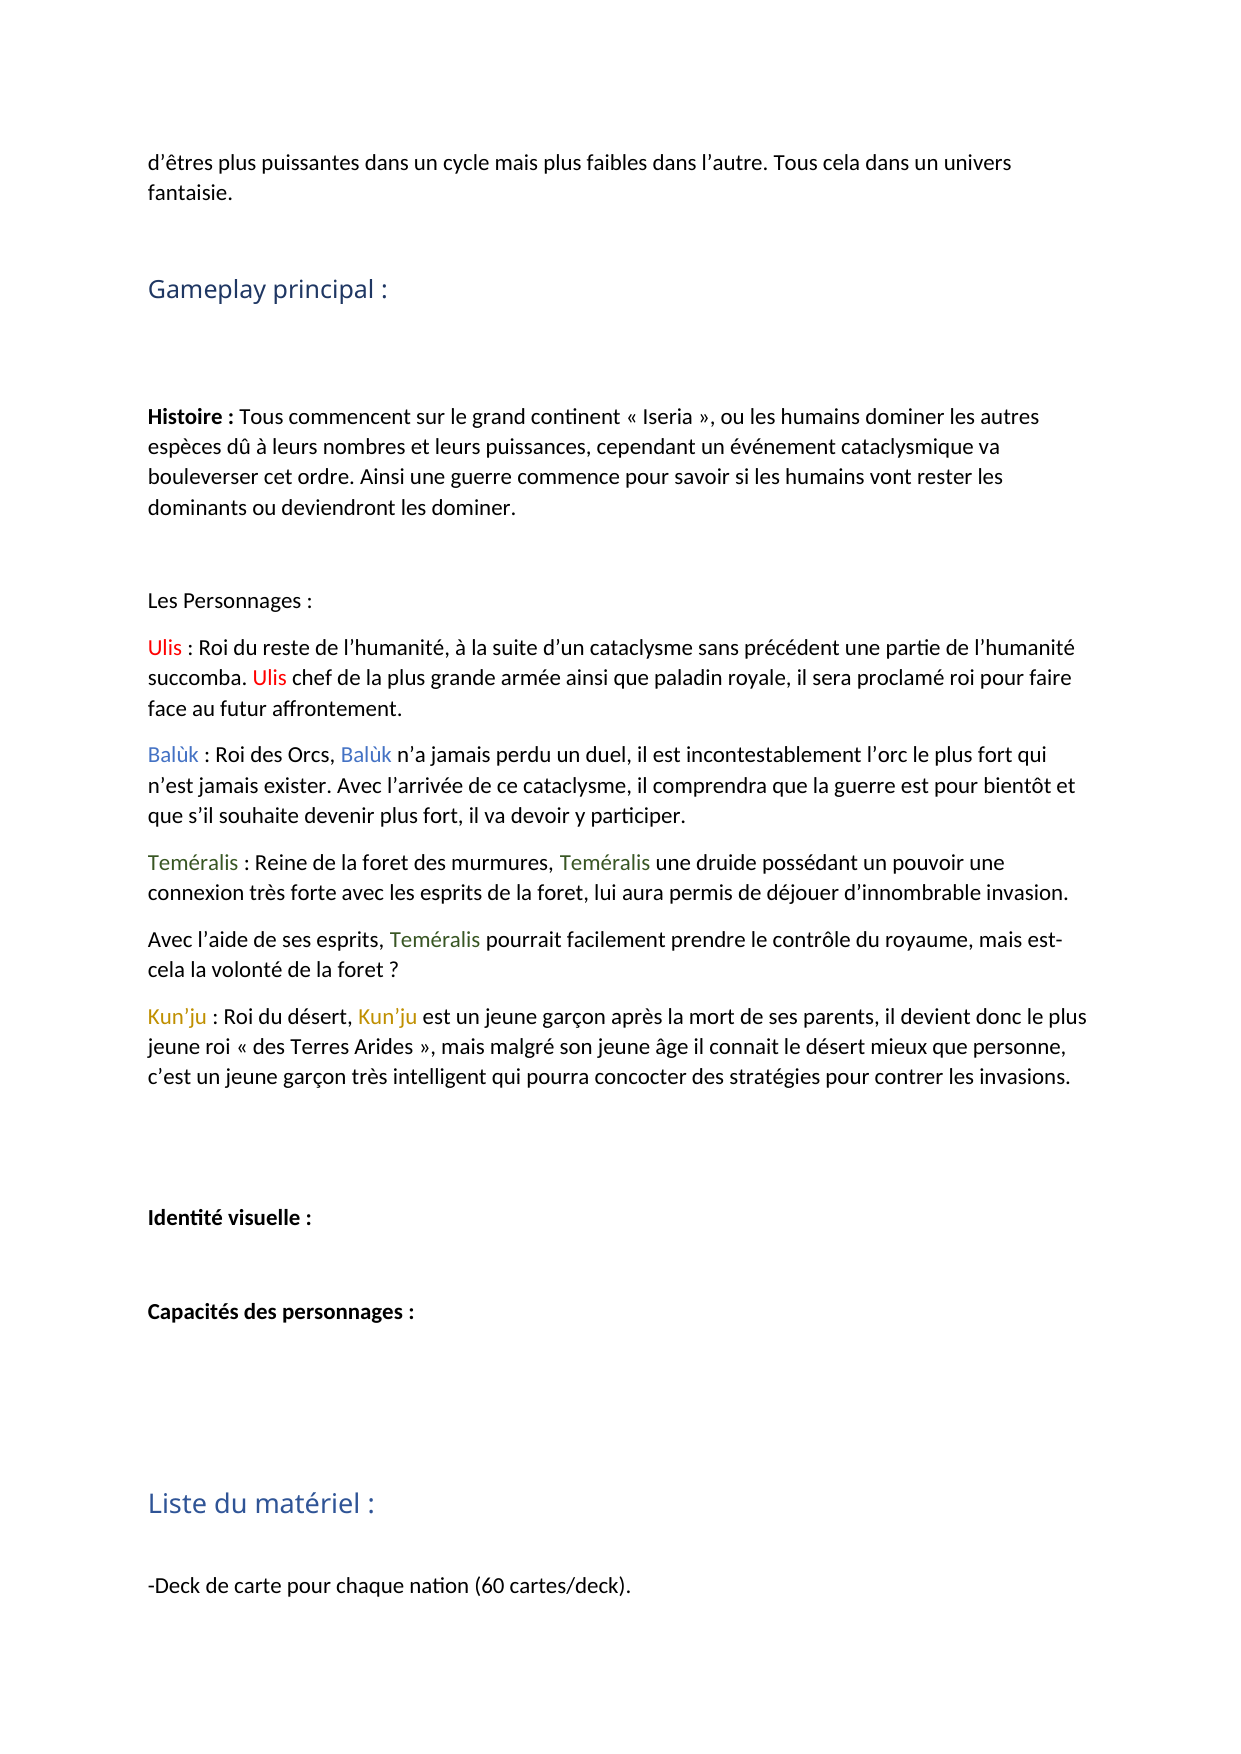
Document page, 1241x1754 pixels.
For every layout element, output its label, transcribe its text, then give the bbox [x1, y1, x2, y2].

text Capacités des personnages : [148, 1297, 1093, 1325]
subtitle Liste du matériel : [148, 1484, 1093, 1521]
text Histoire : Tous commencent sur le grand continent « Iseria », ou les humains dominer les autres espèces dû à leurs nombres et leurs puissances, cependant un événement cataclysmique va bouleverser cet ordre. Ainsi une guerre commence pour savoir si les humains vont rester les dominants ou deviendront les dominer. [148, 402, 1093, 521]
text Teméralis : Reine de la foret des murmures, Teméralis une druide possédant un pouvoir une connexion très forte avec les esprits de la foret, lui aura permis de déjouer d’innombrable invasion. [148, 848, 1093, 906]
text Identité visuelle : [148, 1203, 1093, 1231]
text Kun’ju : Roi du désert, Kun’ju est un jeune garçon après la mort de ses parents, il devient donc le plus jeune roi « des Terres Arides », mais malgré son jeune âge il connait le désert mieux que personne, c’est un jeune garçon très intelligent qui pourra concocter des stratégies pour contrer les invasions. [148, 1002, 1093, 1091]
text Les Personnages : [148, 586, 1093, 614]
text Ulis : Roi du reste de l’humanité, à la suite d’un cataclysme sans précédent une partie de l’humanité succomba. Ulis chef de la plus grande armée ainsi que paladin royale, il sera proclamé roi pour faire face au futur affrontement. [148, 633, 1093, 722]
text Avec l’aide de ses esprits, Teméralis pourrait facilement prendre le contrôle du royaume, mais est-cela la volonté de la foret ? [148, 925, 1093, 983]
subtitle Gameplay principal : [148, 272, 1093, 306]
text Balùk : Roi des Orcs, Balùk n’a jamais perdu un duel, il est incontestablement l’orc le plus fort qui n’est jamais exister. Avec l’arrivée de ce cataclysme, il comprendra que la guerre est pour bientôt et que s’il souhaite devenir plus fort, il va devoir y participer. [148, 741, 1093, 829]
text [148, 148, 1093, 206]
text -Deck de carte pour chaque nation (60 cartes/deck). [148, 1571, 1093, 1599]
